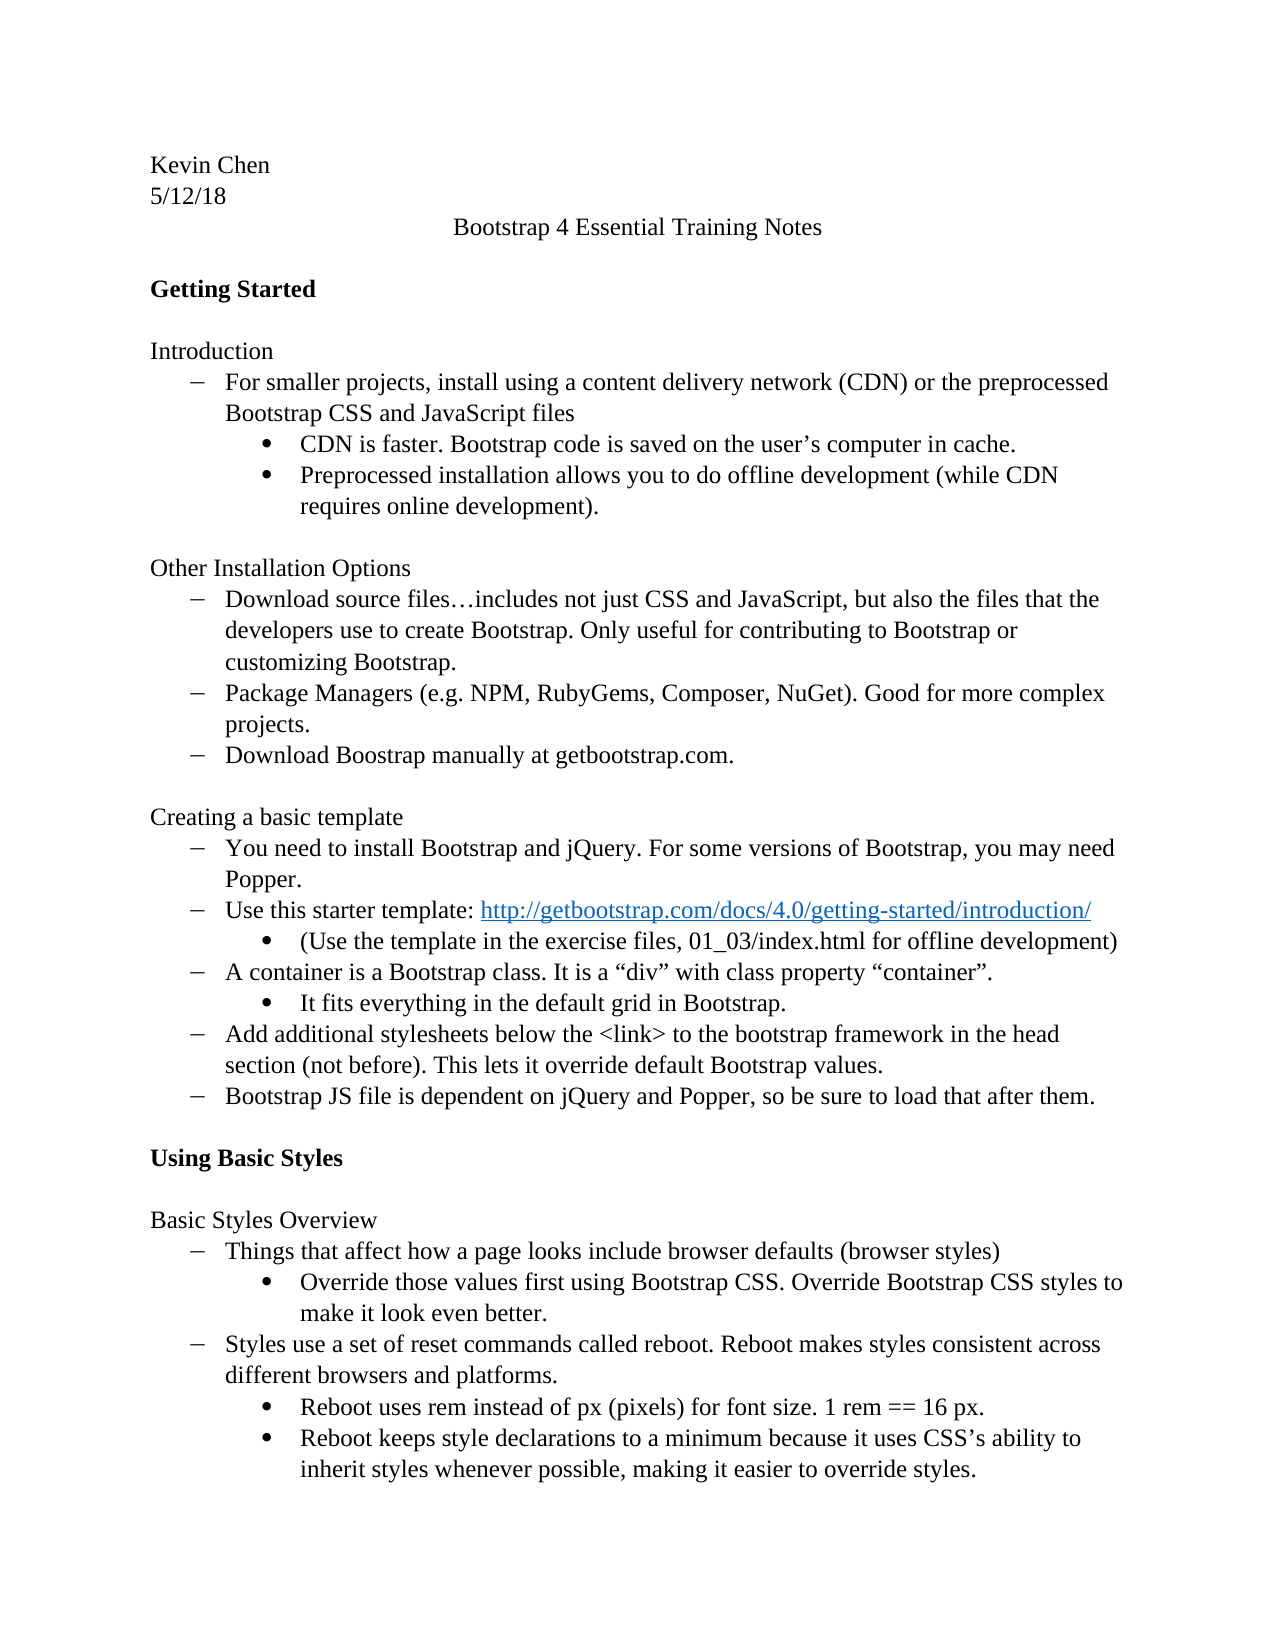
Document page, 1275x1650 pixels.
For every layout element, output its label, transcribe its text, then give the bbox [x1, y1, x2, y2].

list Styles use a set of reset commands called reboot. Reboot makes styles consistent across different browsers and platforms. [187, 1329, 1125, 1389]
text Introduction [150, 336, 1125, 365]
text Kevin Chen [150, 150, 1125, 179]
list Package Managers (e.g. NPM, RubyGems, Composer, NuGet). Good for more complex projects. [187, 678, 1125, 737]
text Getting Started [150, 274, 1125, 303]
list For smaller projects, install using a content delivery network (CDN) or the preprocessed Bootstrap CSS and JavaScript files [187, 367, 1125, 427]
text Other Installation Options [150, 553, 1125, 582]
list Bootstrap JS file is dependent on jQuery and Popper, so be sure to load that after them. [187, 1081, 1125, 1110]
list A container is a Bootstrap class. It is a “div” with class property “container”. [187, 957, 1125, 986]
list Reboot uses rem instead of px (pixels) for font size. 1 rem == 16 px. [262, 1392, 1125, 1420]
list Things that affect how a page looks include browser defaults (browser styles) [187, 1236, 1125, 1265]
list Use this starter template: http://getbootstrap.com/docs/4.0/getting-started/introduction/ [187, 895, 1125, 924]
list You need to install Bootstrap and jQuery. For some versions of Bootstrap, you may need Popper. [187, 833, 1125, 893]
list CDN is faster. Bootstrap code is saved on the user’s computer in cache. [262, 429, 1125, 458]
list (Use the template in the exercise files, 01_03/index.html for offline development) [262, 926, 1125, 955]
list Reboot keeps style declarations to a minimum because it uses CSS’s ability to inherit styles whenever possible, making it easier to override styles. [262, 1423, 1125, 1482]
list Add additional stylesheets below the <link> to the bootstrap framework in the head section (not before). This lets it override default Bootstrap values. [187, 1019, 1125, 1079]
text Using Basic Styles [150, 1143, 1125, 1172]
list Preprocessed installation allows you to do offline development (while CDN requires online development). [262, 460, 1125, 520]
list It fits everything in the default grid in Bootstrap. [262, 988, 1125, 1017]
list Override those values first using Bootstrap CSS. Override Bootstrap CSS styles to make it look even better. [262, 1267, 1125, 1327]
text Basic Styles Overview [150, 1205, 1125, 1234]
list Download source files…includes not just CSS and JavaScript, but also the files that the developers use to create Bootstrap. Only useful for contributing to Bootstrap or customizing Bootstrap. [187, 584, 1125, 675]
text Bootstrap 4 Essential Training Notes [150, 212, 1125, 241]
list Download Boostrap manually at getbootstrap.com. [187, 740, 1125, 768]
text Creating a basic template [150, 802, 1125, 831]
text 5/12/18 [150, 181, 1125, 210]
